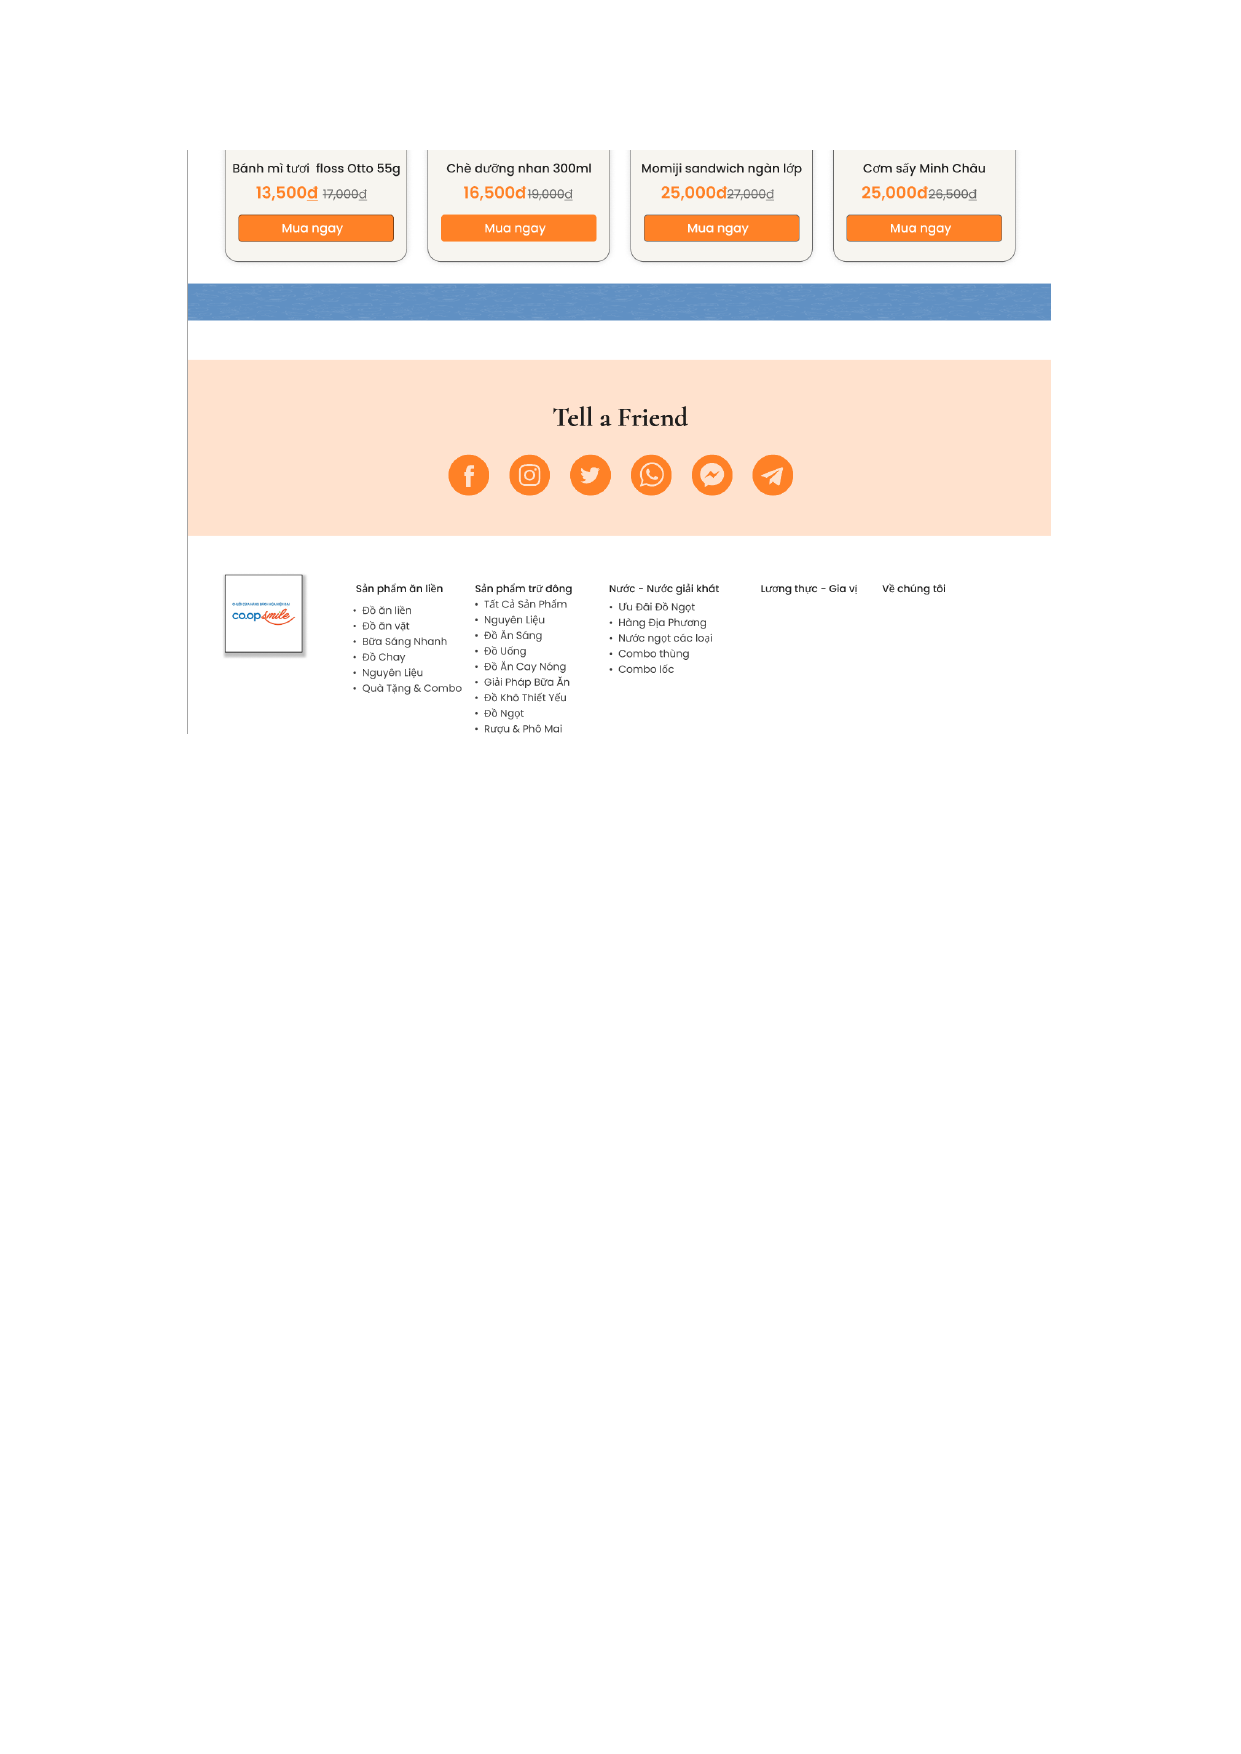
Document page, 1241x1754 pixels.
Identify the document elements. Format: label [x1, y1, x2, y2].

picture [187, 150, 1051, 734]
